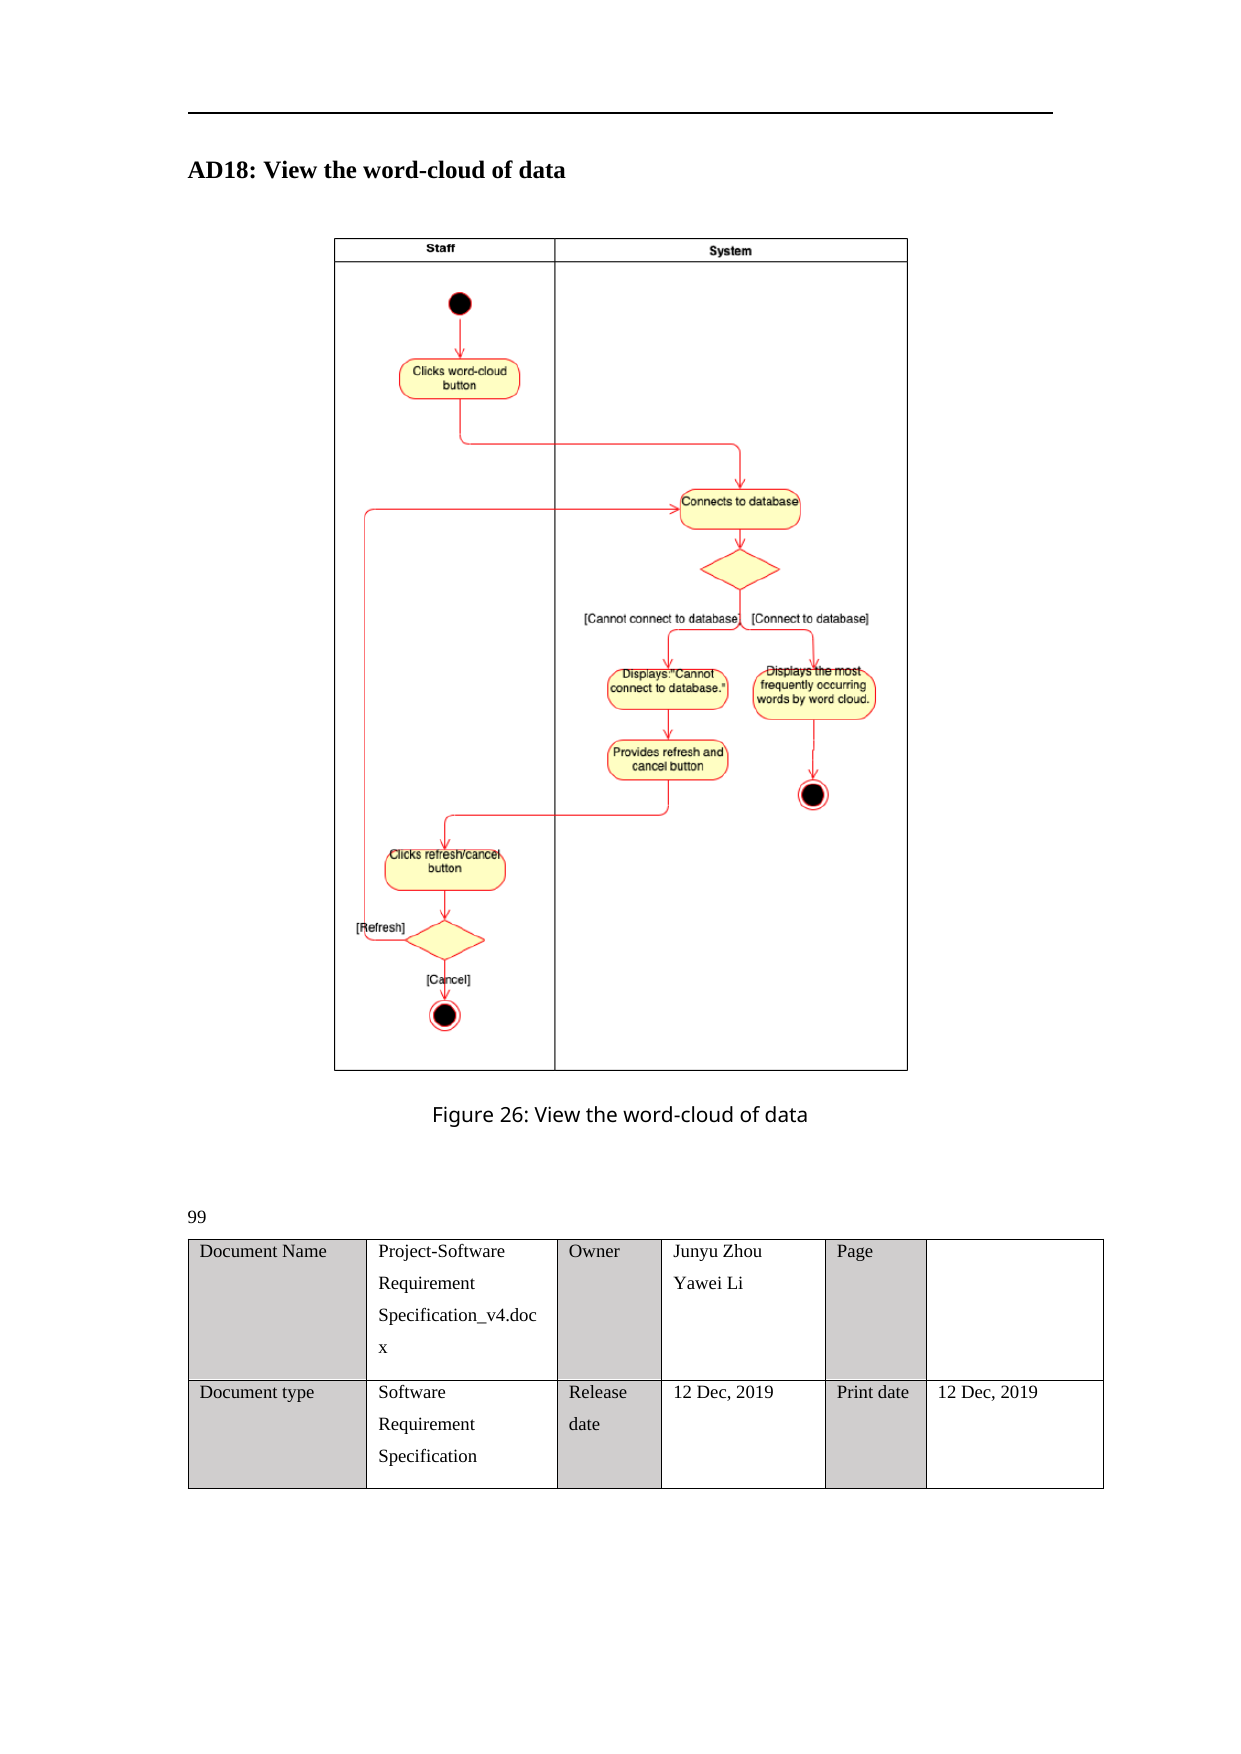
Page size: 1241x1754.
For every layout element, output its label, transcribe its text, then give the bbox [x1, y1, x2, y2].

picture [332, 234, 909, 1076]
subtitle AD18: View the word-cloud of data [187, 153, 1053, 187]
